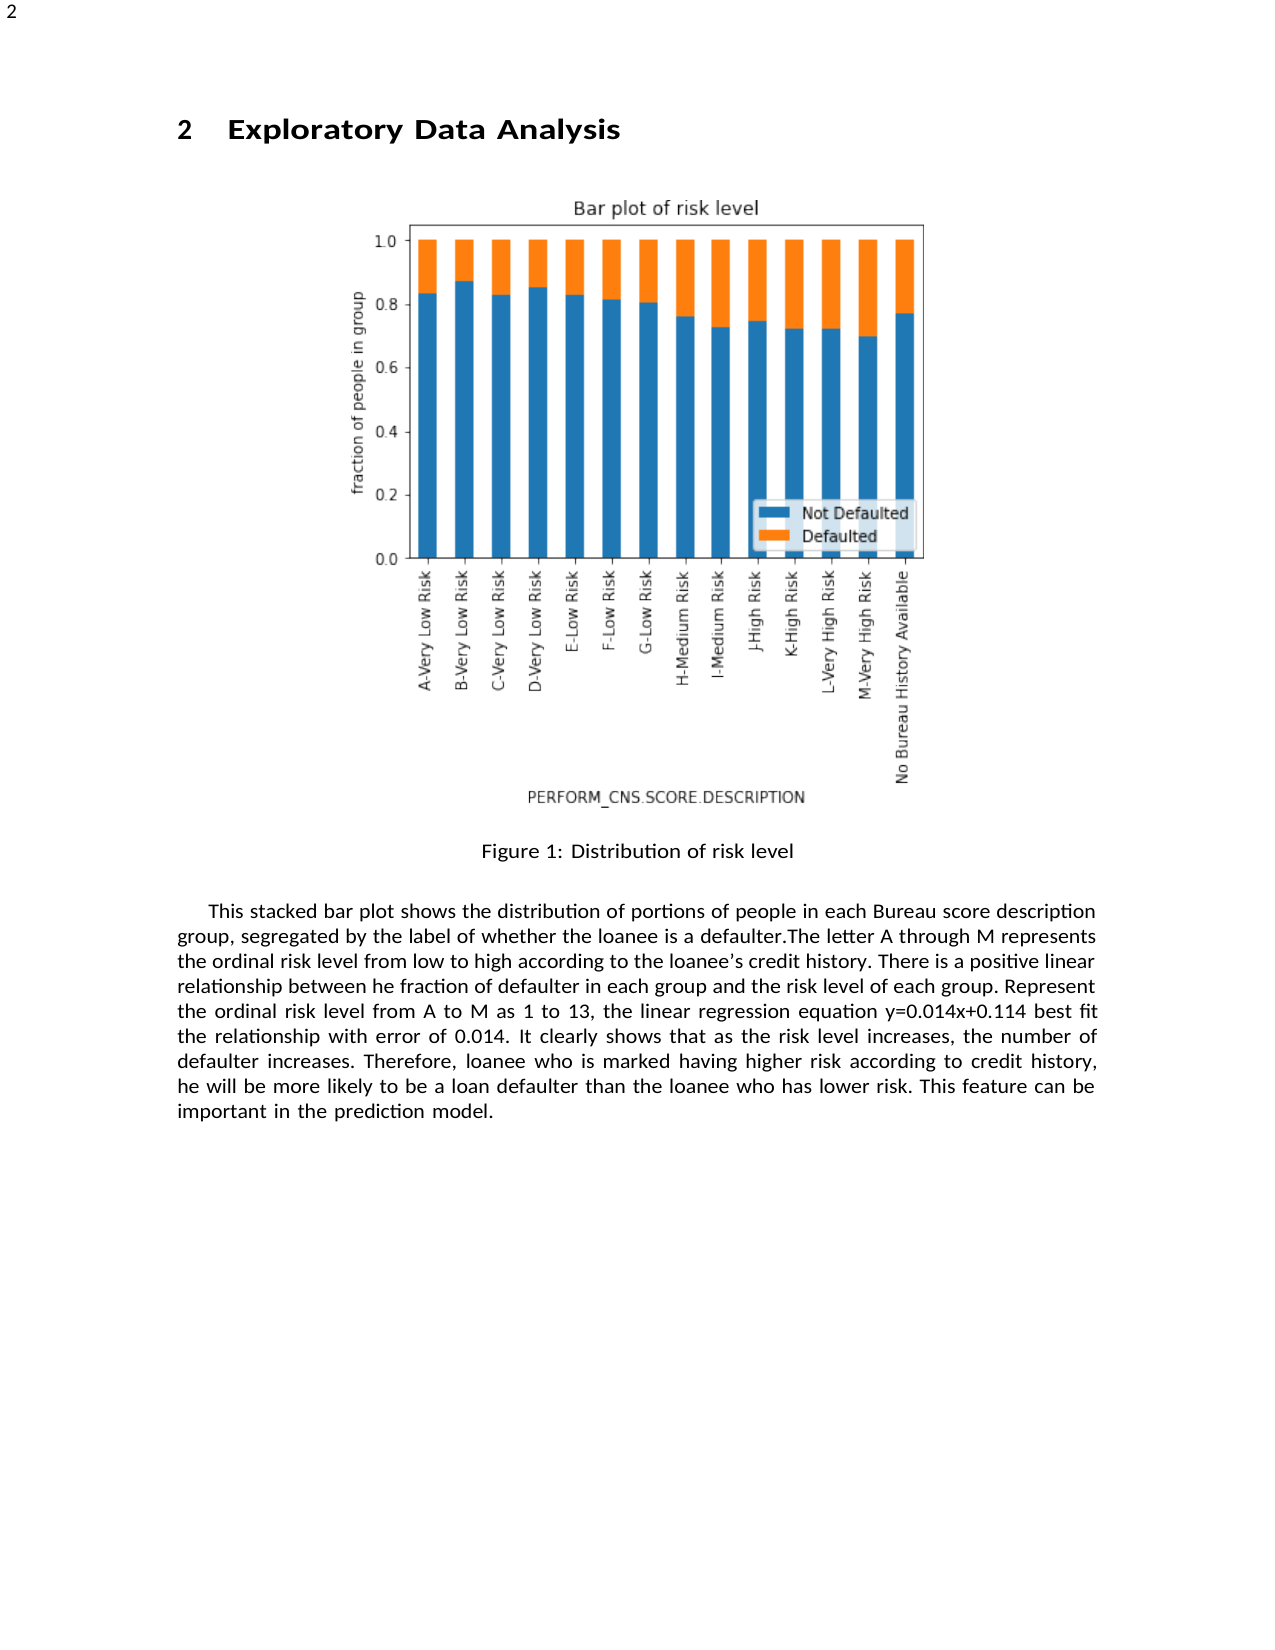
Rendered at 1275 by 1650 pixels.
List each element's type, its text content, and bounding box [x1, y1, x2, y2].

picture [351, 200, 924, 808]
subtitle Exploratory Data Analysis [177, 111, 1129, 147]
text This stacked bar plot shows the distribution of portions of people in each Bureau score description group, segregated by the label of whether the loanee is a defaulter.The letter A through M represents the ordinal risk level from low to high according to the loanee’s credit history. There is a positive linear relationship between he fraction of defaulter in each group and the risk level of each group. Represent the ordinal risk level from A to M as 1 to 13, the linear regression equation y=0.014x+0.114 best fit the relationship with error of 0.014. It clearly shows that as the risk level increases, the number of defaulter increases. Therefore, loanee who is marked having higher risk according to credit history, he will be more likely to be a loan defaulter than the loanee who has lower risk. This feature can be important in the prediction model. [177, 899, 1098, 1124]
text Figure 1: Distribution of risk level [373, 839, 903, 864]
